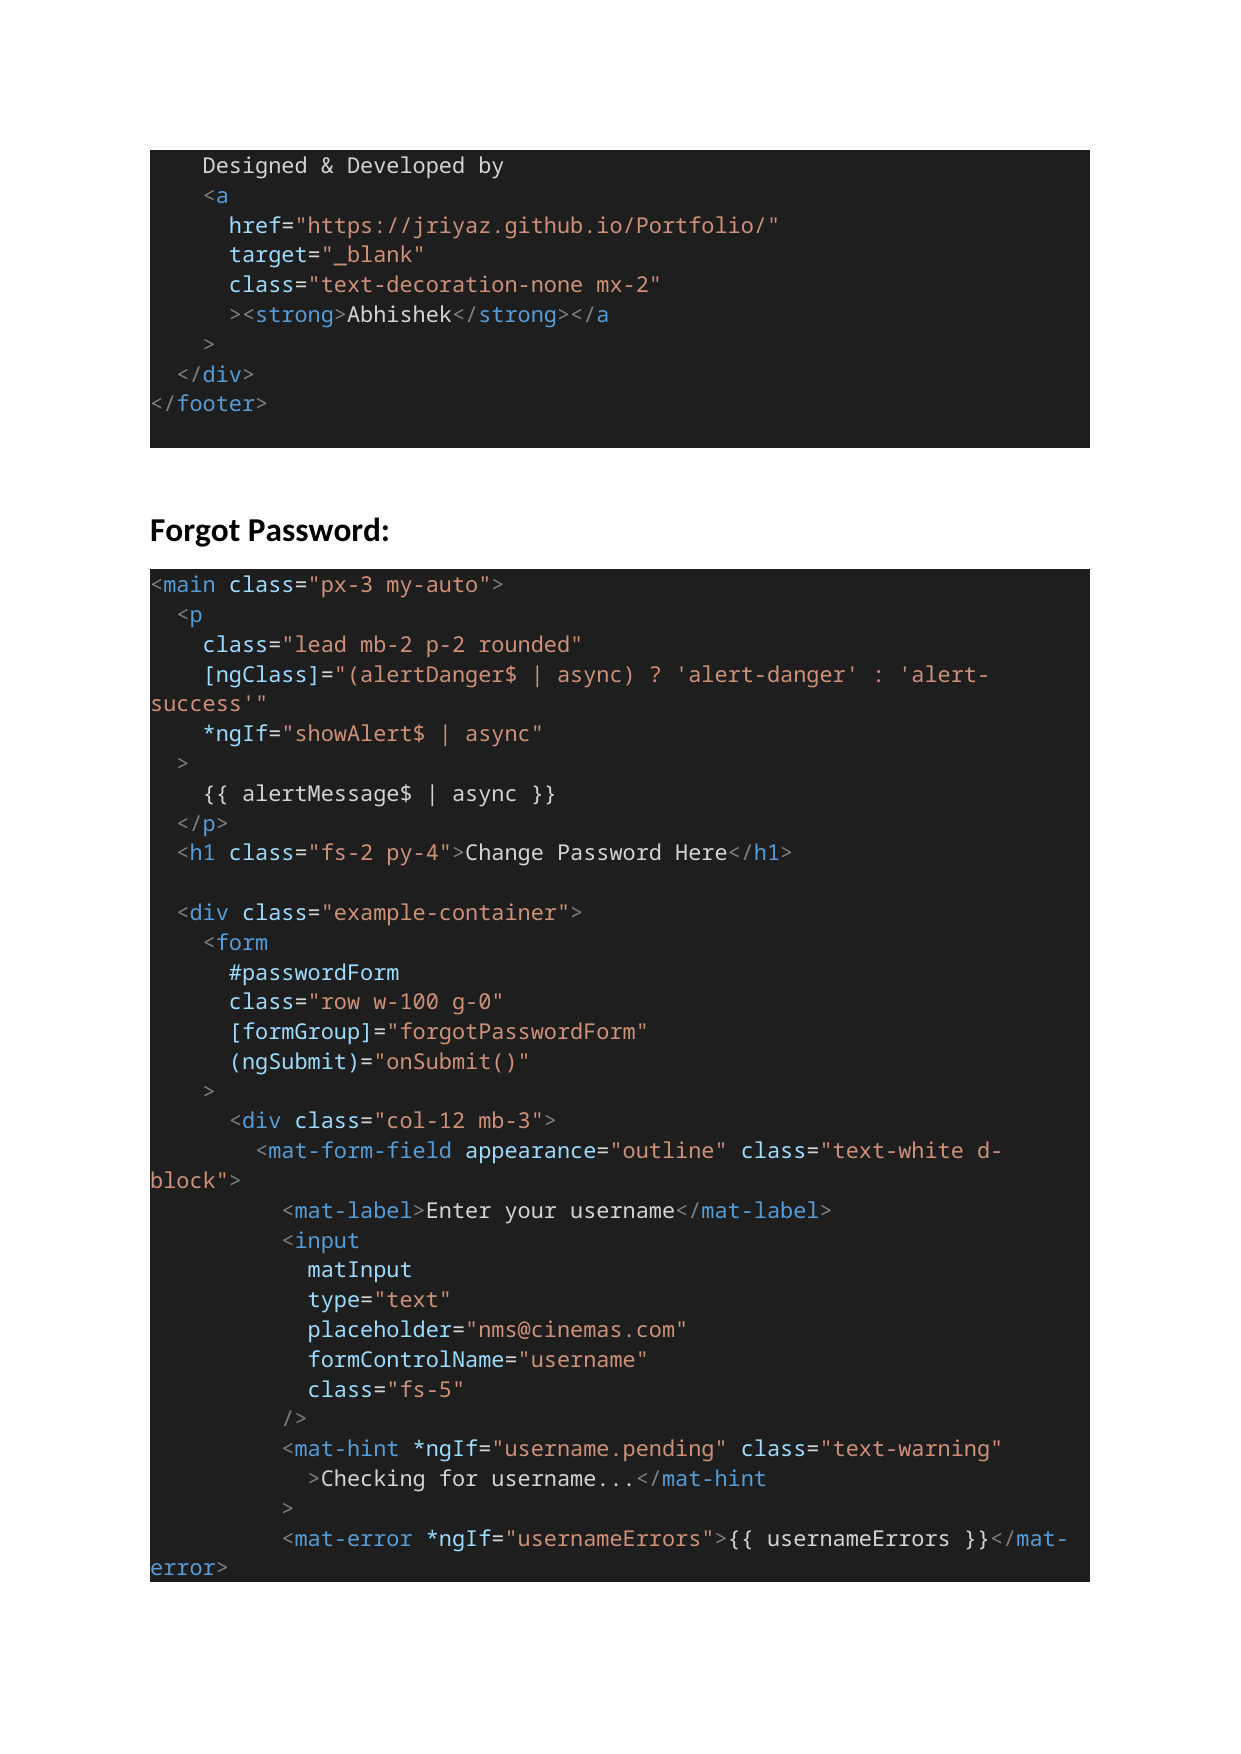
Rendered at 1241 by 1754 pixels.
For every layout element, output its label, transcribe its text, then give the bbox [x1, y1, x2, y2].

text > [150, 329, 1090, 358]
text #passwordForm [150, 956, 1090, 986]
text matInput [150, 1254, 1090, 1284]
text *ngIf="showAlert$ | async" [150, 718, 1090, 748]
text [formGroup]="forgotPasswordForm" [150, 1016, 1090, 1046]
text Designed & Developed by [150, 150, 1090, 180]
text <p [150, 599, 1090, 629]
text </div> [150, 358, 1090, 388]
text <div class="example-container"> [150, 897, 1090, 927]
text Forgot Password: [150, 508, 1090, 549]
text class="text-decoration-none mx-2" [150, 269, 1090, 299]
text > [150, 1076, 1090, 1105]
text <div class="col-12 mb-3"> [150, 1105, 1090, 1135]
text [ngClass]="(alertDanger$ | async) ? 'alert-danger' : 'alert-success'" [150, 658, 1090, 718]
text <main class="px-3 my-auto"> [150, 569, 1090, 599]
text href="https://jriyaz.github.io/Portfolio/" [150, 209, 1090, 239]
text /> [150, 1403, 1090, 1433]
text </footer> [150, 388, 1090, 418]
text placeholder="nms@cinemas.com" [150, 1314, 1090, 1344]
text <mat-error *ngIf="usernameErrors">{{ usernameErrors }}</mat-error> [150, 1522, 1090, 1582]
text <input [150, 1224, 1090, 1254]
text type="text" [150, 1284, 1090, 1314]
text <form [150, 927, 1090, 956]
text formControlName="username" [150, 1344, 1090, 1373]
text {{ alertMessage$ | async }} [150, 778, 1090, 807]
text >Checking for username...</mat-hint [150, 1463, 1090, 1493]
text <mat-label>Enter your username</mat-label> [150, 1195, 1090, 1224]
text > [150, 748, 1090, 778]
text > [150, 1493, 1090, 1522]
text class="row w-100 g-0" [150, 986, 1090, 1016]
text <h1 class="fs-2 py-4">Change Password Here</h1> [150, 837, 1090, 867]
text target="_blank" [150, 239, 1090, 269]
text class="lead mb-2 p-2 rounded" [150, 629, 1090, 658]
text <mat-form-field appearance="outline" class="text-white d-block"> [150, 1135, 1090, 1195]
text <mat-hint *ngIf="username.pending" class="text-warning" [150, 1433, 1090, 1463]
text </p> [150, 807, 1090, 837]
text (ngSubmit)="onSubmit()" [150, 1046, 1090, 1076]
text <a [150, 180, 1090, 209]
text ><strong>Abhishek</strong></a [150, 299, 1090, 329]
text class="fs-5" [150, 1373, 1090, 1403]
